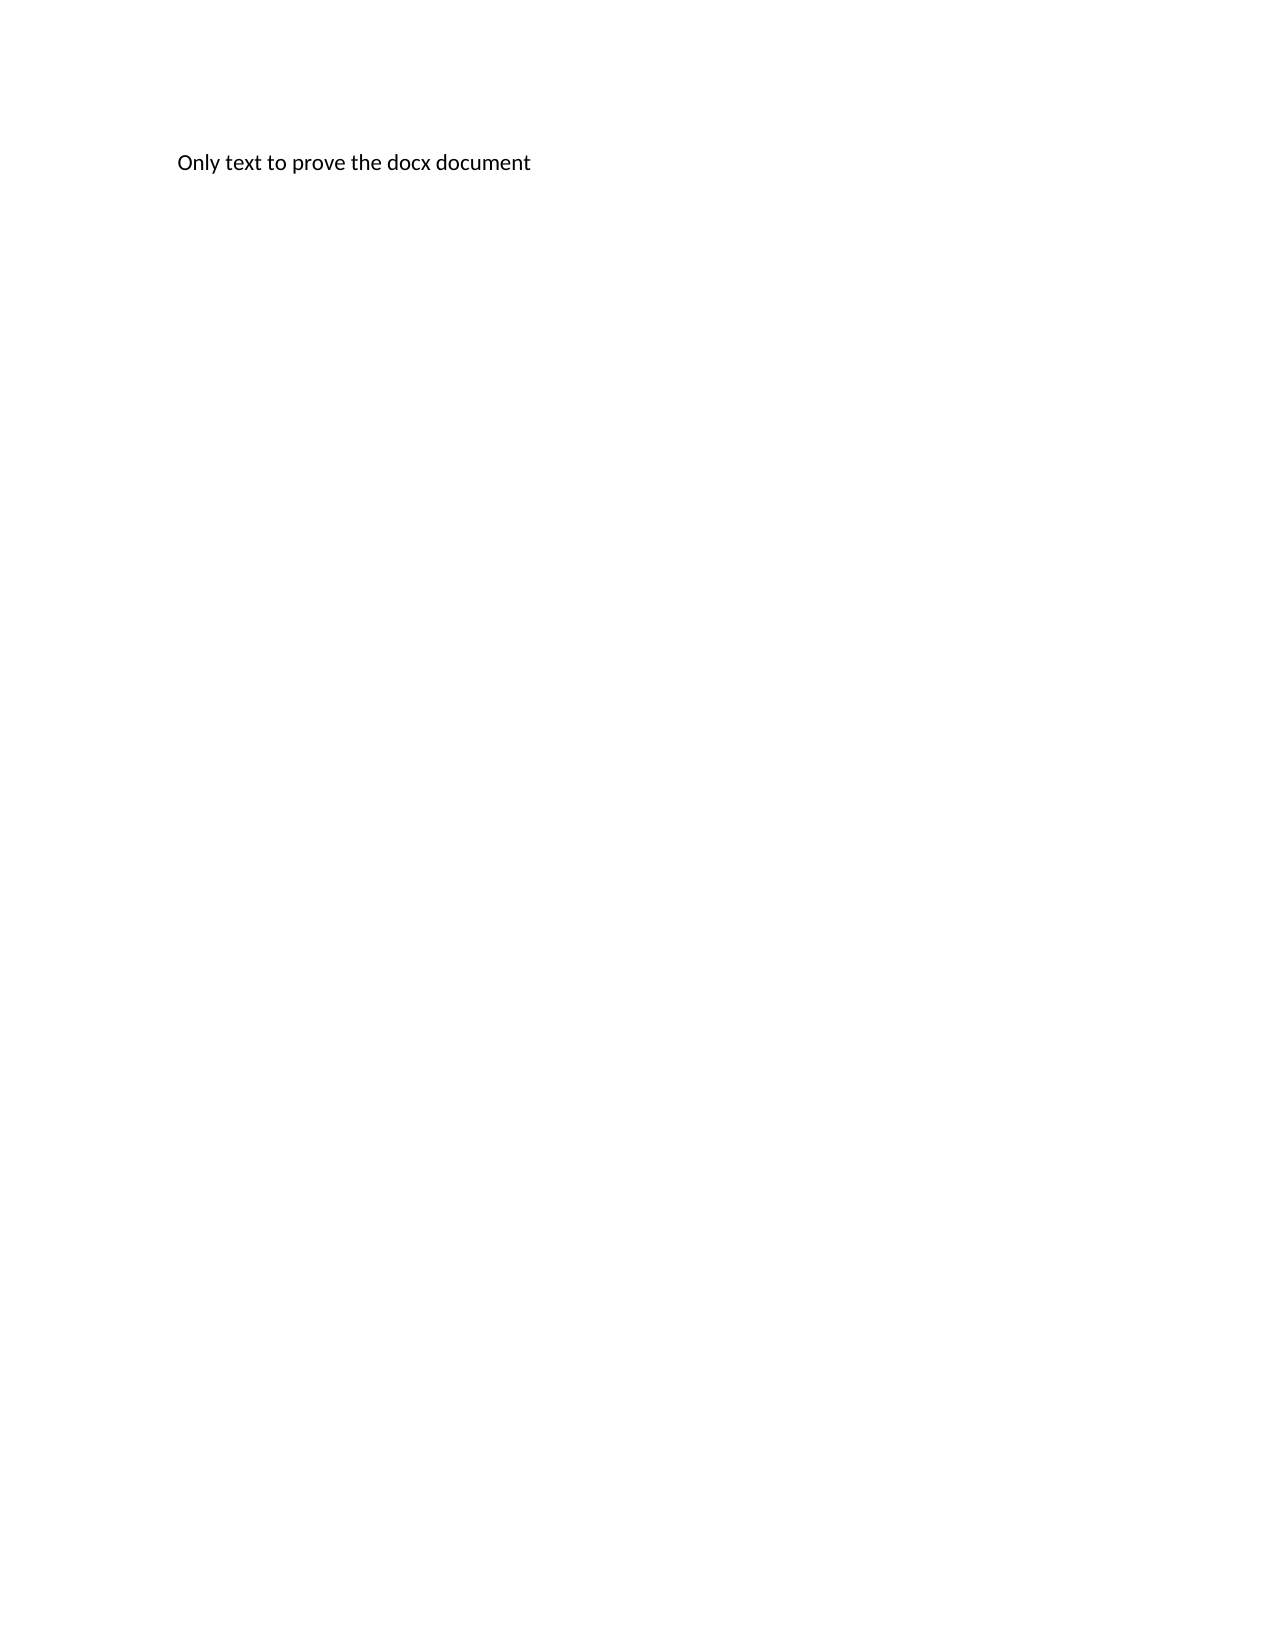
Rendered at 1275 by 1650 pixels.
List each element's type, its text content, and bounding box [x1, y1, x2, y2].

text Only text to prove the docx document [177, 148, 1098, 176]
